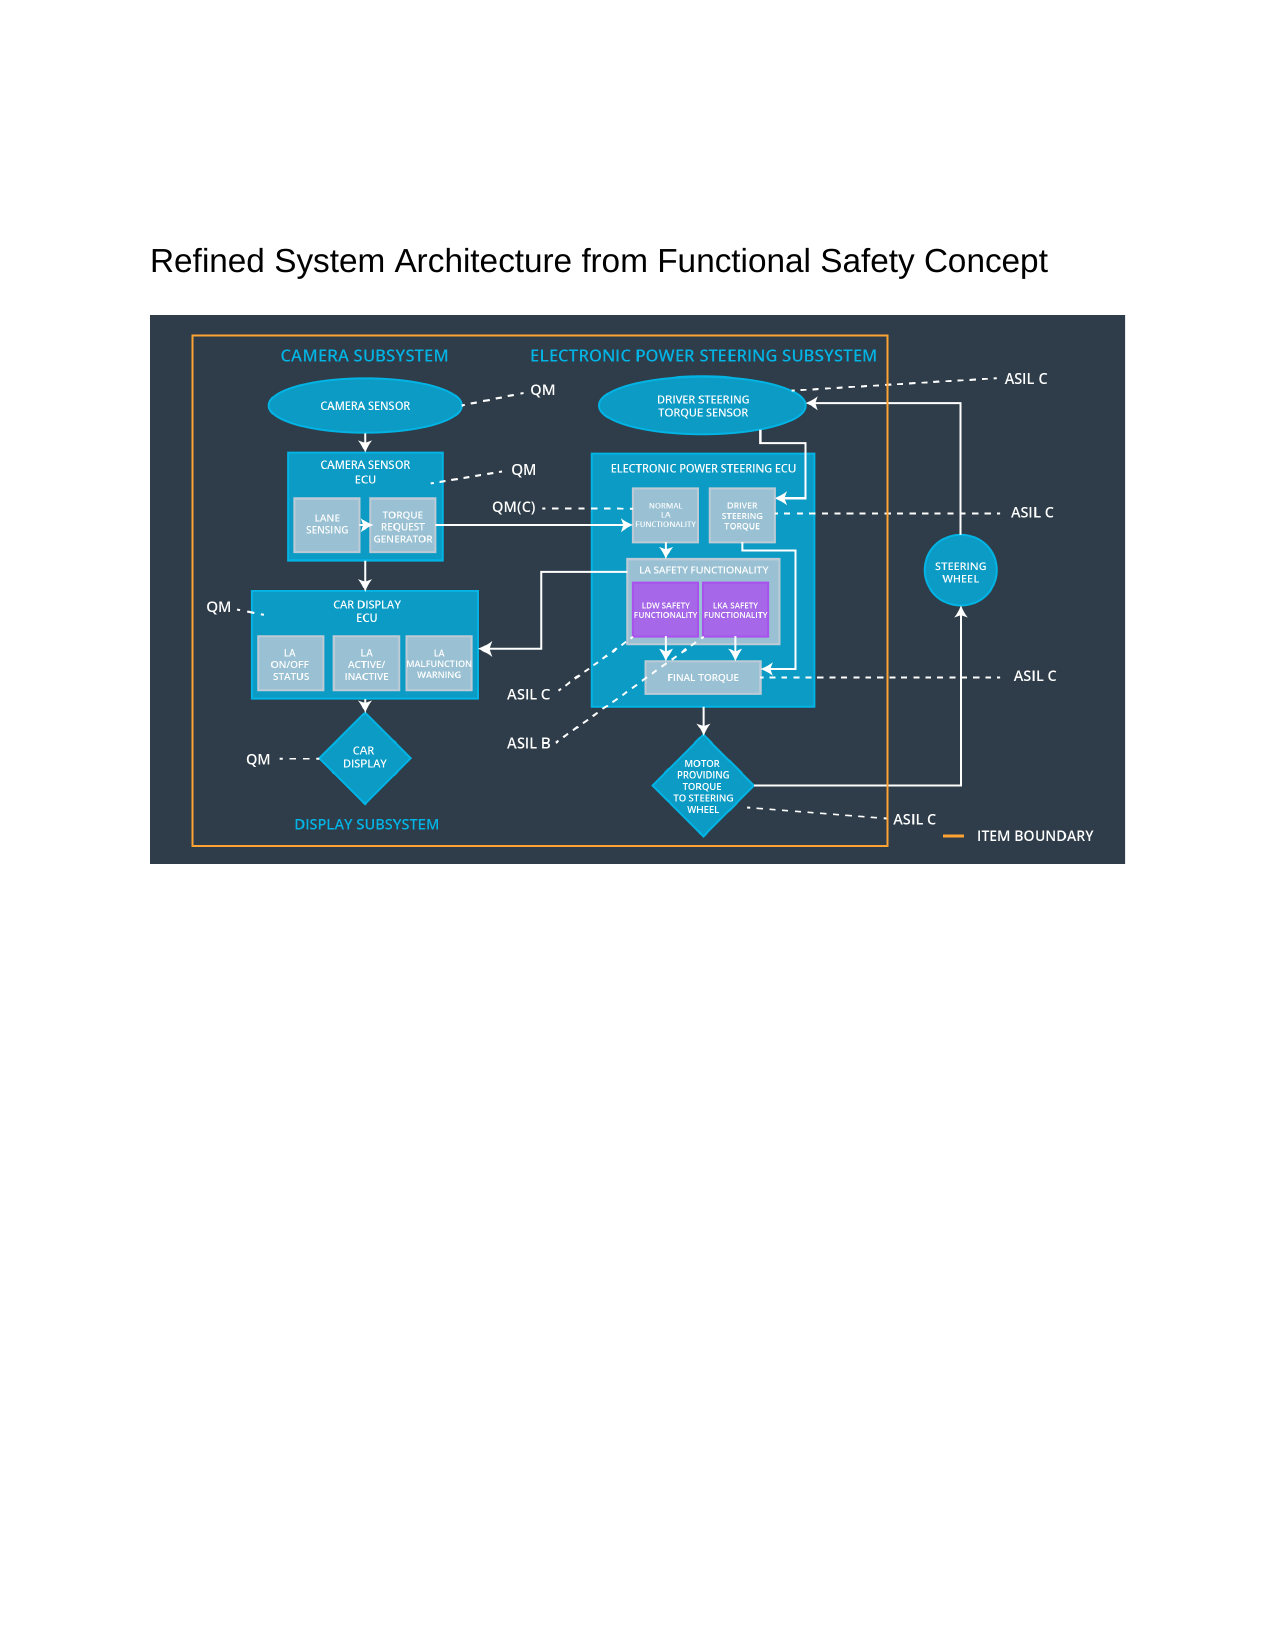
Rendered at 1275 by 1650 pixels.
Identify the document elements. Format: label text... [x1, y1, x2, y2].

subtitle Refined System Architecture from Functional Safety Concept [150, 241, 1125, 279]
picture [150, 315, 1125, 864]
